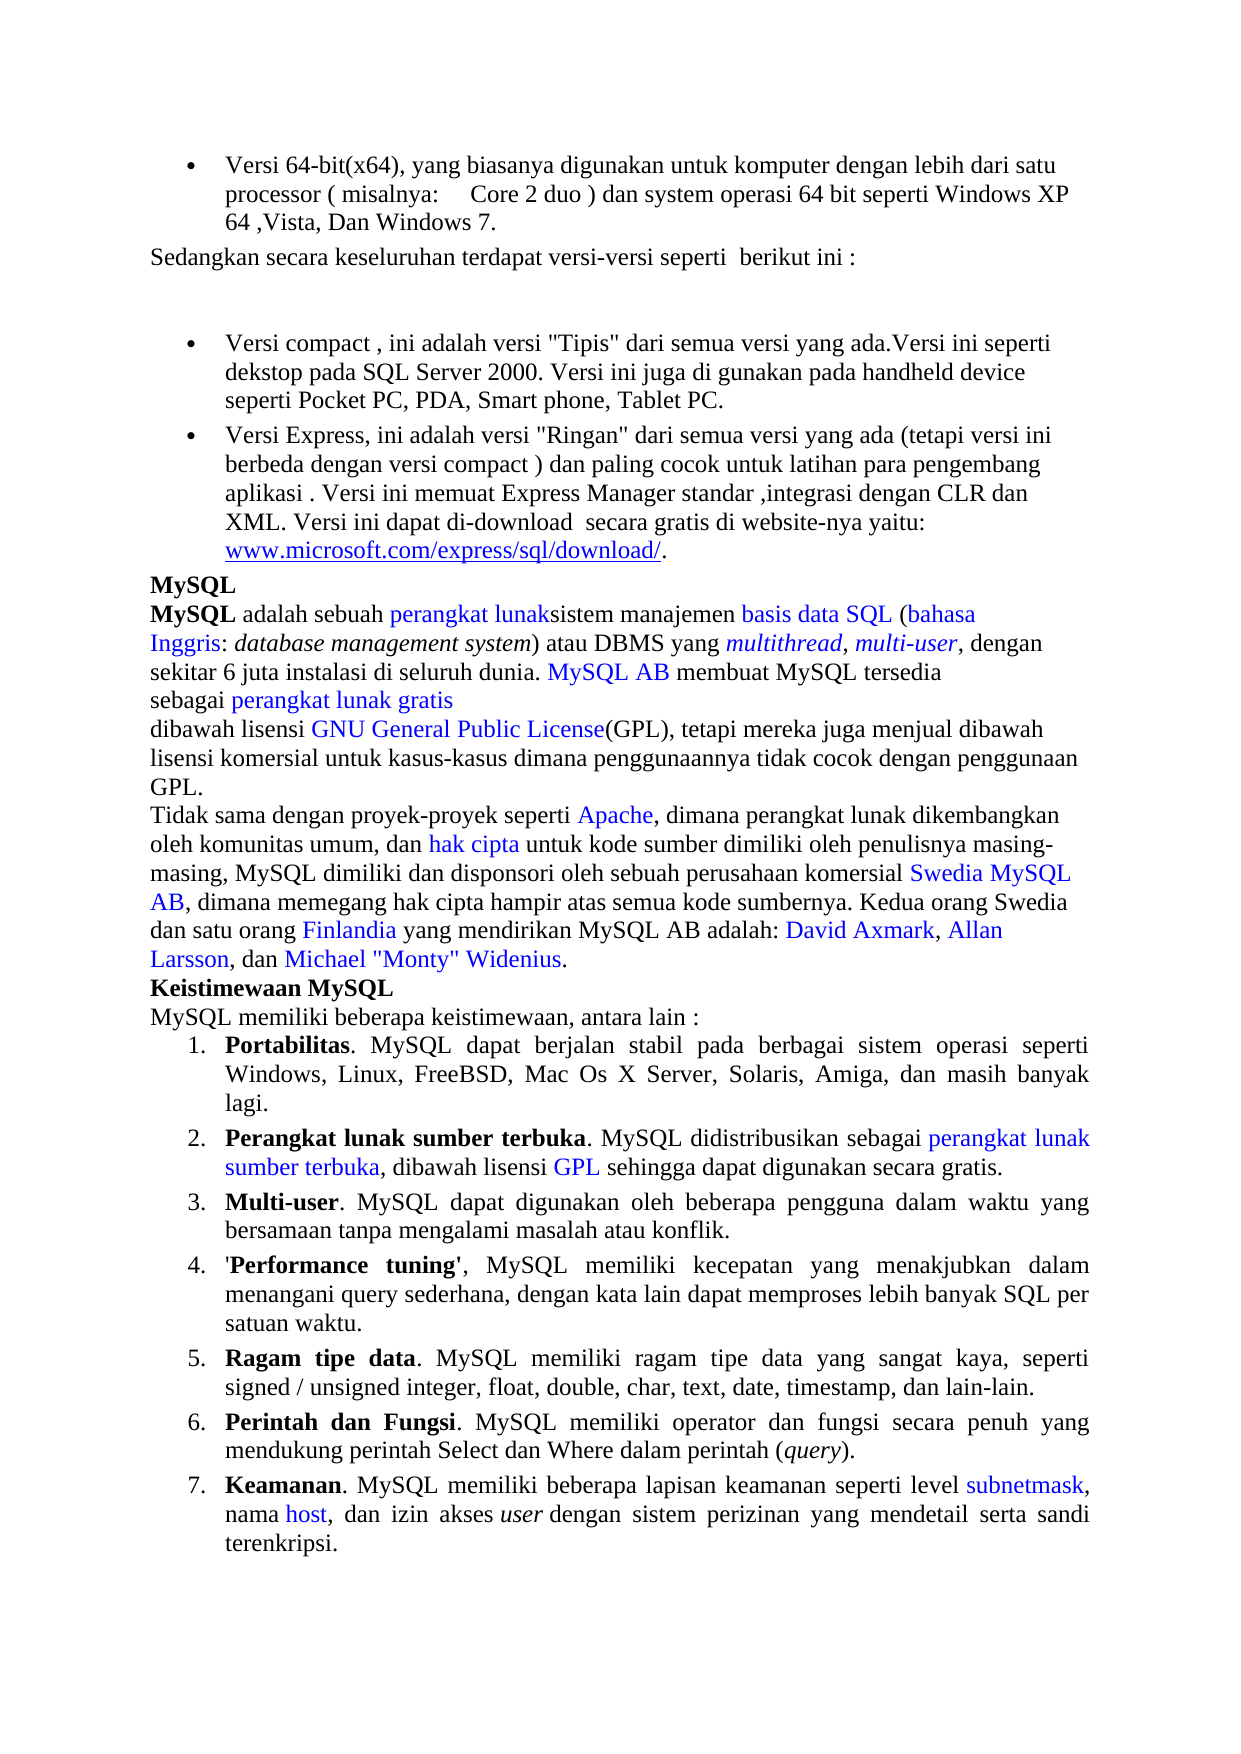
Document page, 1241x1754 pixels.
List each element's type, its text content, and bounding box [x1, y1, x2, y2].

list Ragam tipe data. MySQL memiliki ragam tipe data yang sangat kaya, seperti signed / unsigned integer, float, double, char, text, date, timestamp, dan lain-lain. [187, 1343, 1090, 1401]
text Tidak sama dengan proyek-proyek seperti Apache, dimana perangkat lunak dikembangkan oleh komunitas umum, dan hak cipta untuk kode sumber dimiliki oleh penulisnya masing-masing, MySQL dimiliki dan disponsori oleh sebuah perusahaan komersial Swedia MySQL AB, dimana memegang hak cipta hampir atas semua kode sumbernya. Kedua orang Swedia dan satu orang Finlandia yang mendirikan MySQL AB adalah: David Axmark, Allan Larsson, dan Michael "Monty" Widenius. [150, 801, 1090, 973]
text Sedangkan secara keseluruhan terdapat versi-versi seperti berikut ini : [150, 242, 1090, 328]
text dibawah lisensi GNU General Public License(GPL), tetapi mereka juga menjual dibawah lisensi komersial untuk kasus-kasus dimana penggunaannya tidak cocok dengan penggunaan GPL. [150, 714, 1090, 801]
text Keistimewaan MySQL [150, 973, 1090, 1002]
list Keamanan. MySQL memiliki beberapa lapisan keamanan seperti level subnetmask, nama host, dan izin akses user dengan sistem perizinan yang mendetail serta sandi terenkripsi. [187, 1471, 1090, 1557]
list Multi-user. MySQL dapat digunakan oleh beberapa pengguna dalam waktu yang bersamaan tanpa mengalami masalah atau konflik. [187, 1187, 1090, 1244]
list Perangkat lunak sumber terbuka. MySQL didistribusikan sebagai perangkat lunak sumber terbuka, dibawah lisensi GPL sehingga dapat digunakan secara gratis. [187, 1123, 1090, 1181]
list Portabilitas. MySQL dapat berjalan stabil pada berbagai sistem operasi seperti Windows, Linux, FreeBSD, Mac Os X Server, Solaris, Amiga, dan masih banyak lagi. [187, 1031, 1090, 1117]
text MySQL adalah sebuah perangkat lunaksistem manajemen basis data SQL (bahasa Inggris: database management system) atau DBMS yang multithread, multi-user, dengan sekitar 6 juta instalasi di seluruh dunia. MySQL AB membuat MySQL tersedia sebagai perangkat lunak gratis [150, 599, 1090, 714]
list 'Performance tuning', MySQL memiliki kecepatan yang menakjubkan dalam menangani query sederhana, dengan kata lain dapat memproses lebih banyak SQL per satuan waktu. [187, 1251, 1090, 1337]
list Versi Express, ini adalah versi "Ringan" dari semua versi yang ada (tetapi versi ini berbeda dengan versi compact ) dan paling cocok untuk latihan para pengembang aplikasi . Versi ini memuat Express Manager standar ,integrasi dengan CLR dan XML. Versi ini dapat di-download secara gratis di website-nya yaitu: www.microsoft.com/express/sql/download/. [187, 421, 1090, 564]
text MySQL memiliki beberapa keistimewaan, antara lain : [150, 1002, 1090, 1031]
list Versi 64-bit(x64), yang biasanya digunakan untuk komputer dengan lebih dari satu processor ( misalnya: Core 2 duo ) dan system operasi 64 bit seperti Windows XP 64 ,Vista, Dan Windows 7. [187, 150, 1090, 236]
list Versi compact , ini adalah versi "Tipis" dari semua versi yang ada.Versi ini seperti dekstop pada SQL Server 2000. Versi ini juga di gunakan pada handheld device seperti Pocket PC, PDA, Smart phone, Tablet PC. [187, 328, 1090, 414]
list Perintah dan Fungsi. MySQL memiliki operator dan fungsi secara penuh yang mendukung perintah Select dan Where dalam perintah (query). [187, 1407, 1090, 1464]
text MySQL [150, 571, 1090, 599]
